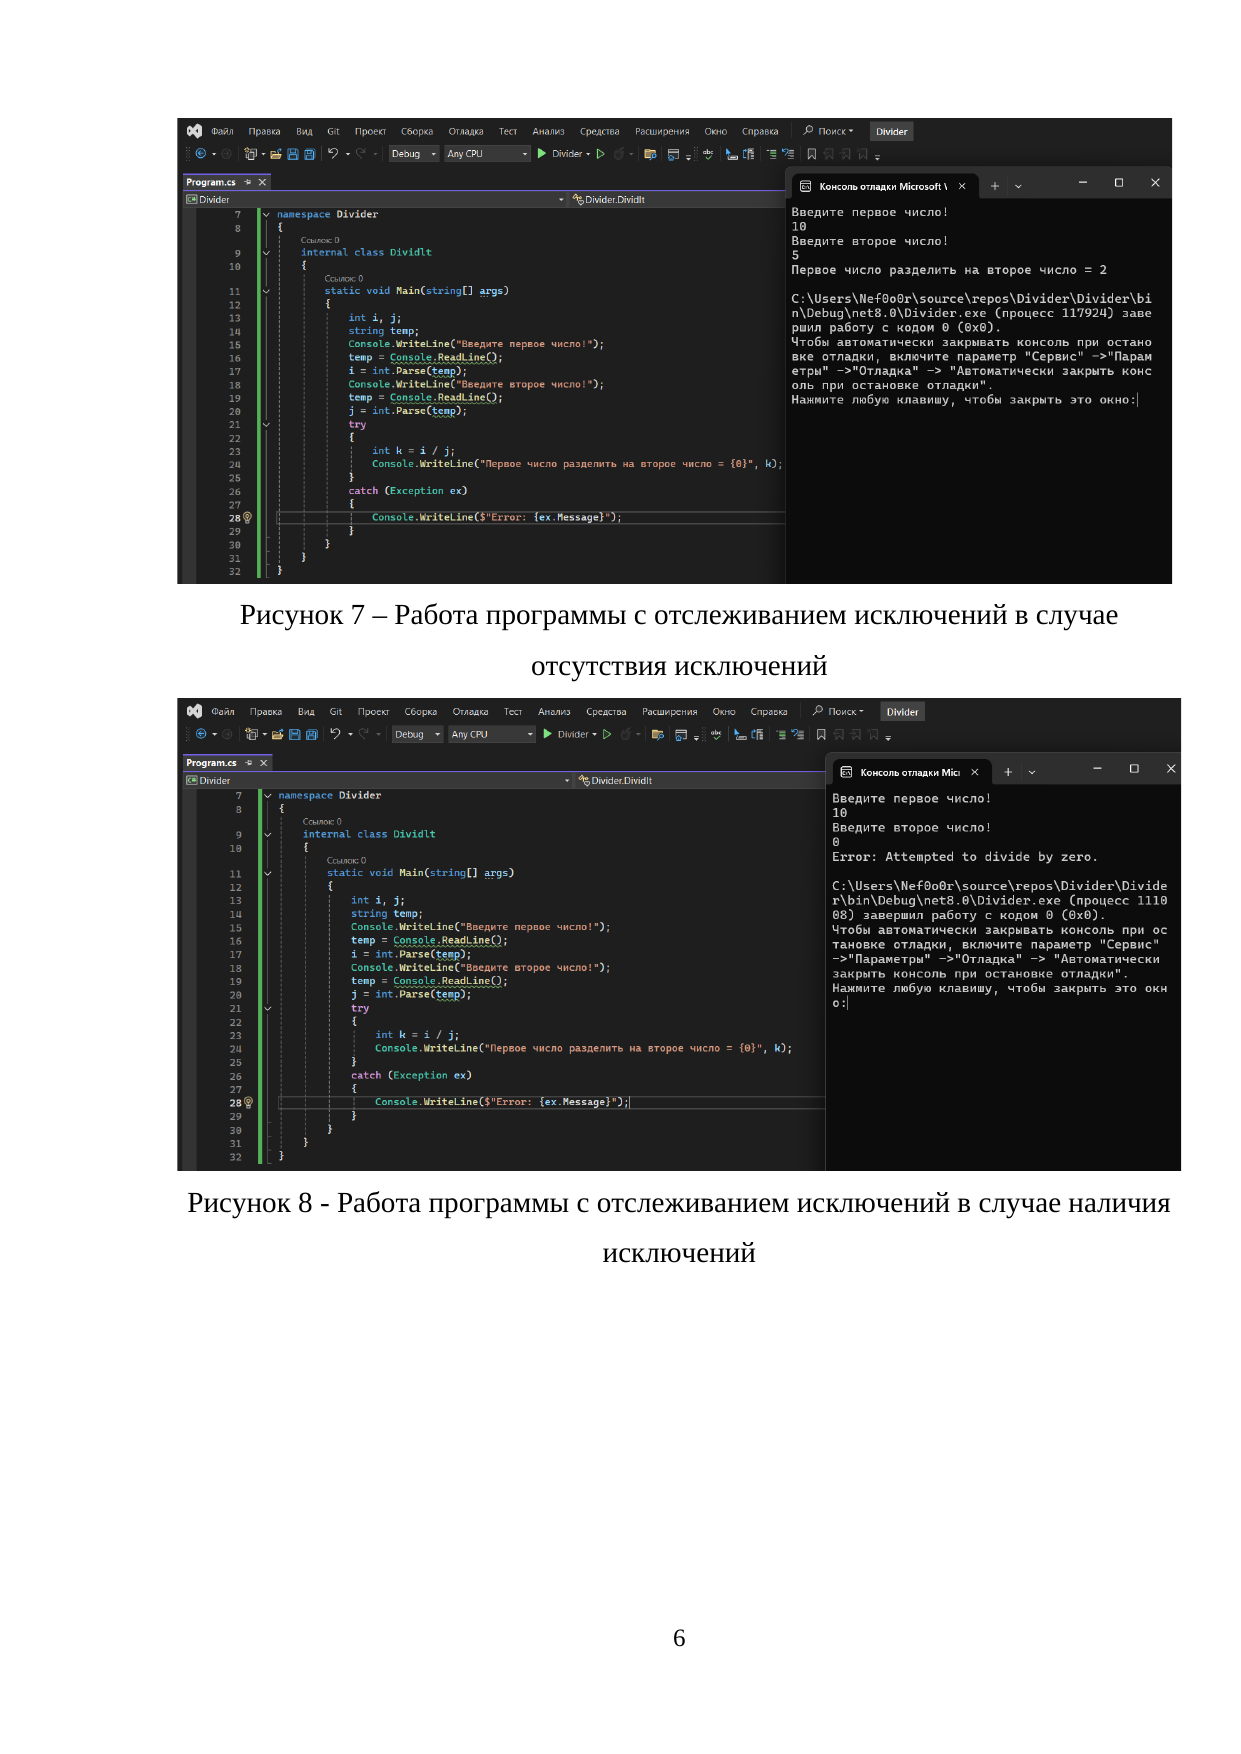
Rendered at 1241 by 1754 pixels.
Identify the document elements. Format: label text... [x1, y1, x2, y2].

text Рисунок 7 – Работа программы с отслеживанием исключений в случае отсутствия исключений [177, 597, 1181, 681]
picture [177, 118, 1173, 584]
text Рисунок 8 - Работа программы с отслеживанием исключений в случае наличия исключений [177, 1185, 1181, 1269]
picture [177, 698, 1182, 1171]
